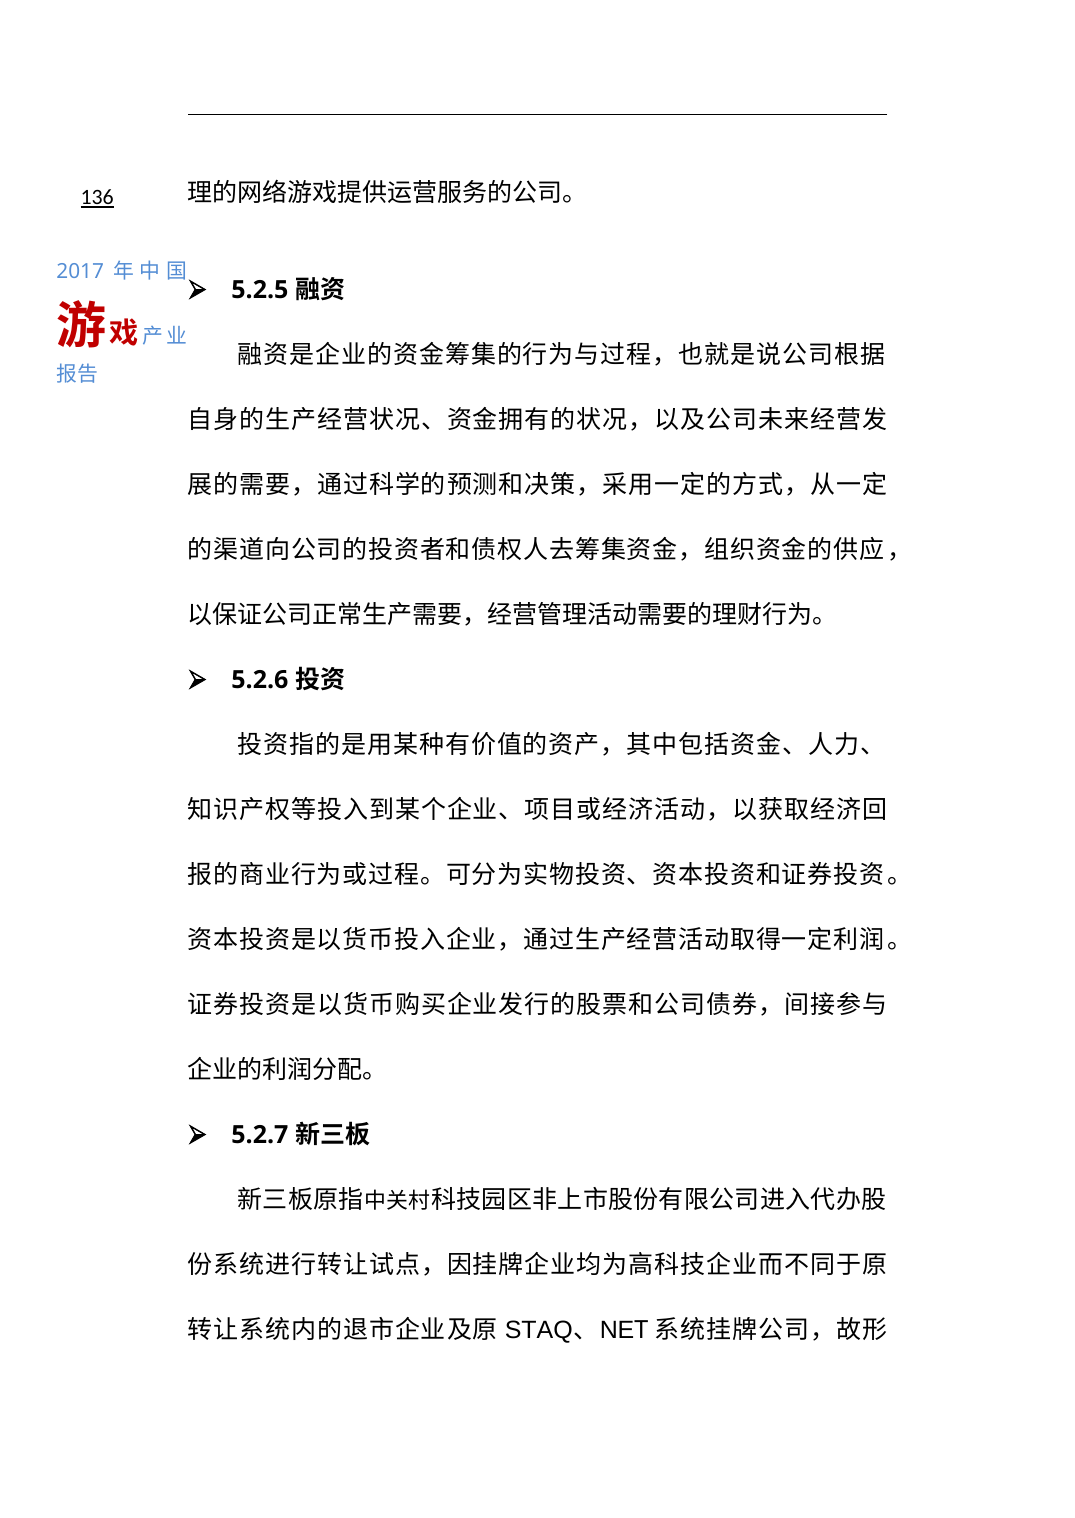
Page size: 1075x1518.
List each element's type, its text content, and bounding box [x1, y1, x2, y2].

text 投资指的是用某种有价值的资产，其中包括资金、人力、知识产权等投入到某个企业、项目或经济活动，以获取经济回报的商业行为或过程。可分为实物投资、资本投资和证券投资。资本投资是以货币投入企业，通过生产经营活动取得一定利润。证券投资是以货币购买企业发行的股票和公司债券，间接参与企业的利润分配。 [187, 710, 887, 1100]
text 融资是企业的资金筹集的行为与过程，也就是说公司根据自身的生产经营状况、资金拥有的状况，以及公司未来经营发展的需要，通过科学的预测和决策，采用一定的方式，从一定的渠道向公司的投资者和债权人去筹集资金，组织资金的供应，以保证公司正常生产需要，经营管理活动需要的理财行为。 [187, 320, 887, 645]
list 5.2.6 投资 [187, 645, 887, 710]
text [187, 1165, 887, 1360]
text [187, 158, 887, 223]
list 5.2.5 融资 [187, 255, 887, 320]
list 5.2.7 新三板 [187, 1100, 887, 1165]
